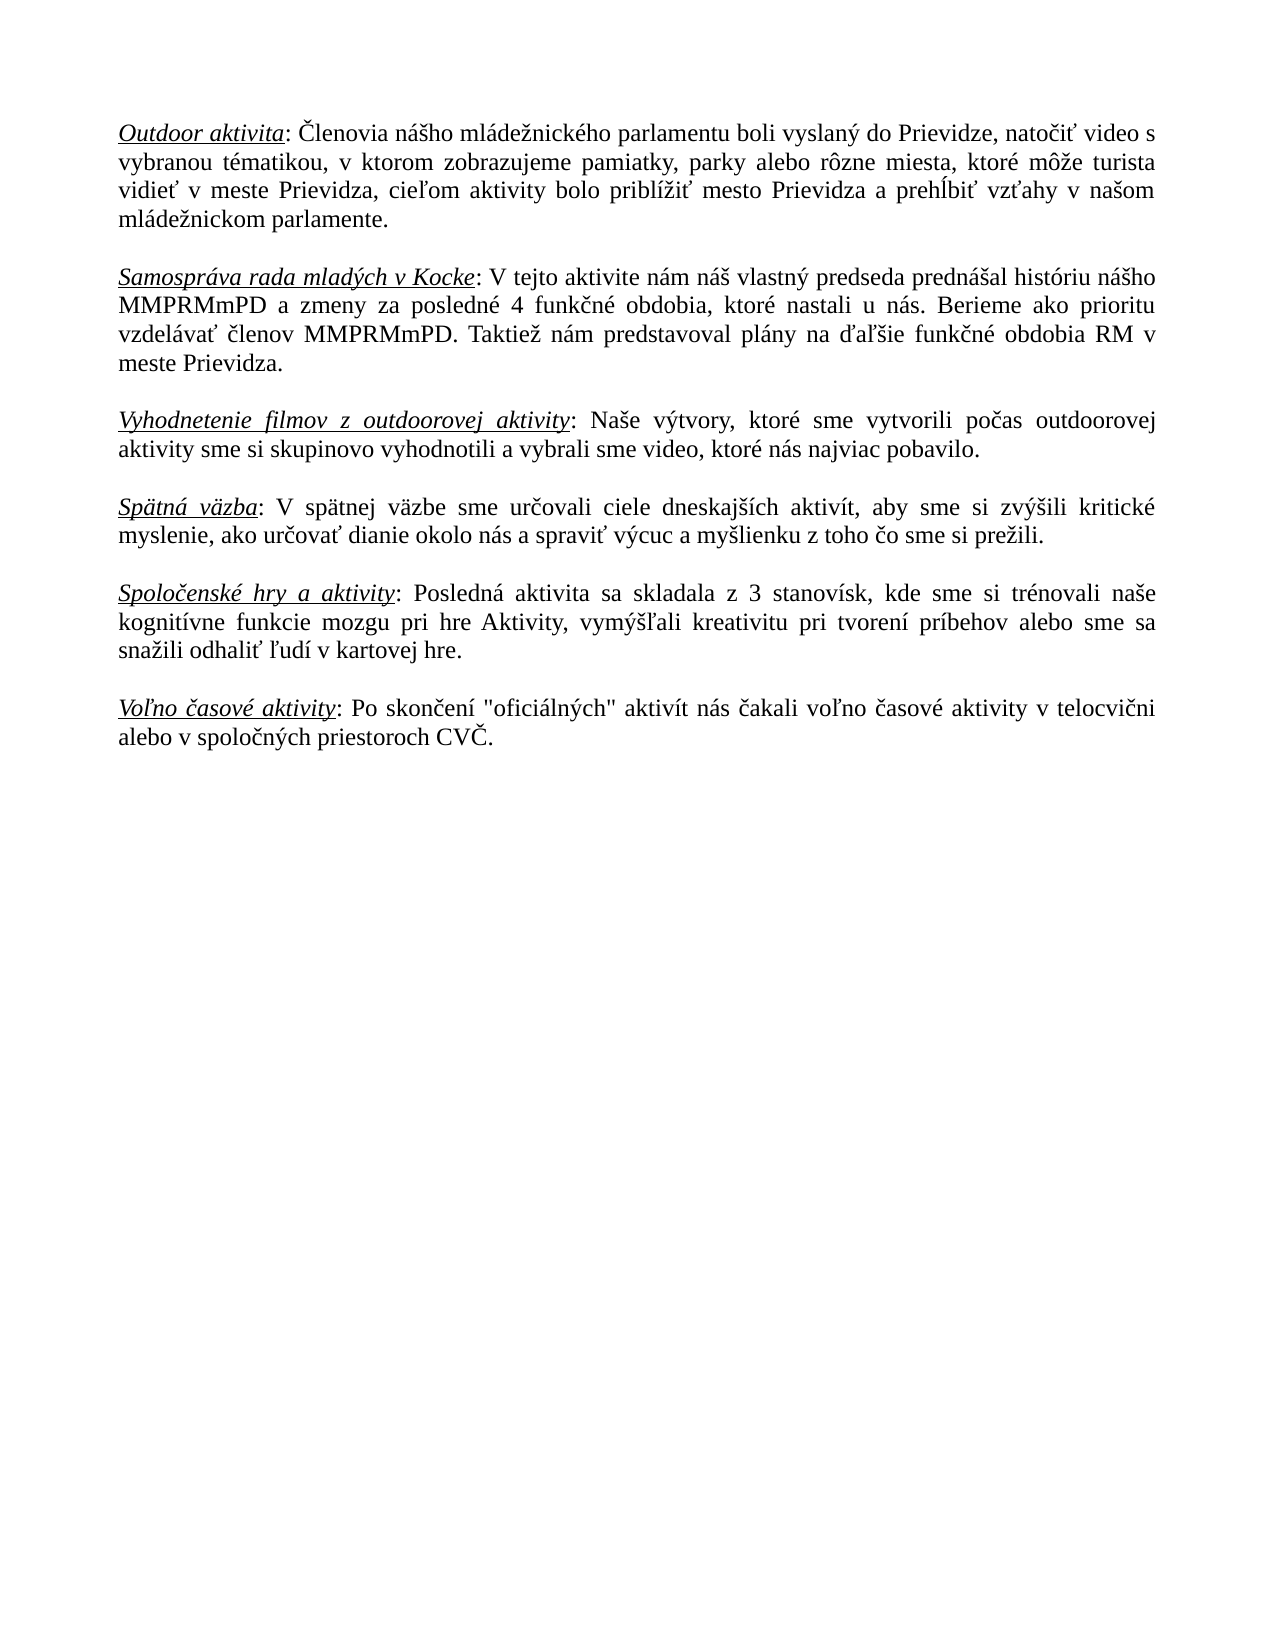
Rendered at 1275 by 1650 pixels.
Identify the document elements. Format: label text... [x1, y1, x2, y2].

text Samospráva rada mladých v Kocke: V tejto aktivite nám náš vlastný predseda prednášal históriu nášho MMPRMmPD a zmeny za posledné 4 funkčné obdobia, ktoré nastali u nás. Berieme ako prioritu vzdelávať členov MMPRMmPD. Taktiež nám predstavoval plány na ďaľšie funkčné obdobia RM v meste Prievidza. [118, 262, 1157, 377]
text Voľno časové aktivity: Po skončení "oficiálných" aktivít nás čakali voľno časové aktivity v telocvični alebo v spoločných priestoroch CVČ. [118, 693, 1157, 751]
text Spätná väzba: V spätnej väzbe sme určovali ciele dneskajších aktivít, aby sme si zvýšili kritické myslenie, ako určovať dianie okolo nás a spraviť výcuc a myšlienku z toho čo sme si prežili. [118, 492, 1157, 549]
text Vyhodnetenie filmov z outdoorovej aktivity: Naše výtvory, ktoré sme vytvorili počas outdoorovej aktivity sme si skupinovo vyhodnotili a vybrali sme video, ktoré nás najviac pobavilo. [118, 406, 1157, 463]
text Spoločenské hry a aktivity: Posledná aktivita sa skladala z 3 stanovísk, kde sme si trénovali naše kognitívne funkcie mozgu pri hre Aktivity, vymýšľali kreativitu pri tvorení príbehov alebo sme sa snažili odhaliť ľudí v kartovej hre. [118, 578, 1157, 664]
text Outdoor aktivita: Členovia nášho mládežnického parlamentu boli vyslaný do Prievidze, natočiť video s vybranou tématikou, v ktorom zobrazujeme pamiatky, parky alebo rôzne miesta, ktoré môže turista vidieť v meste Prievidza, cieľom aktivity bolo priblížiť mesto Prievidza a prehĺbiť vzťahy v našom mládežnickom parlamente. [118, 118, 1157, 233]
